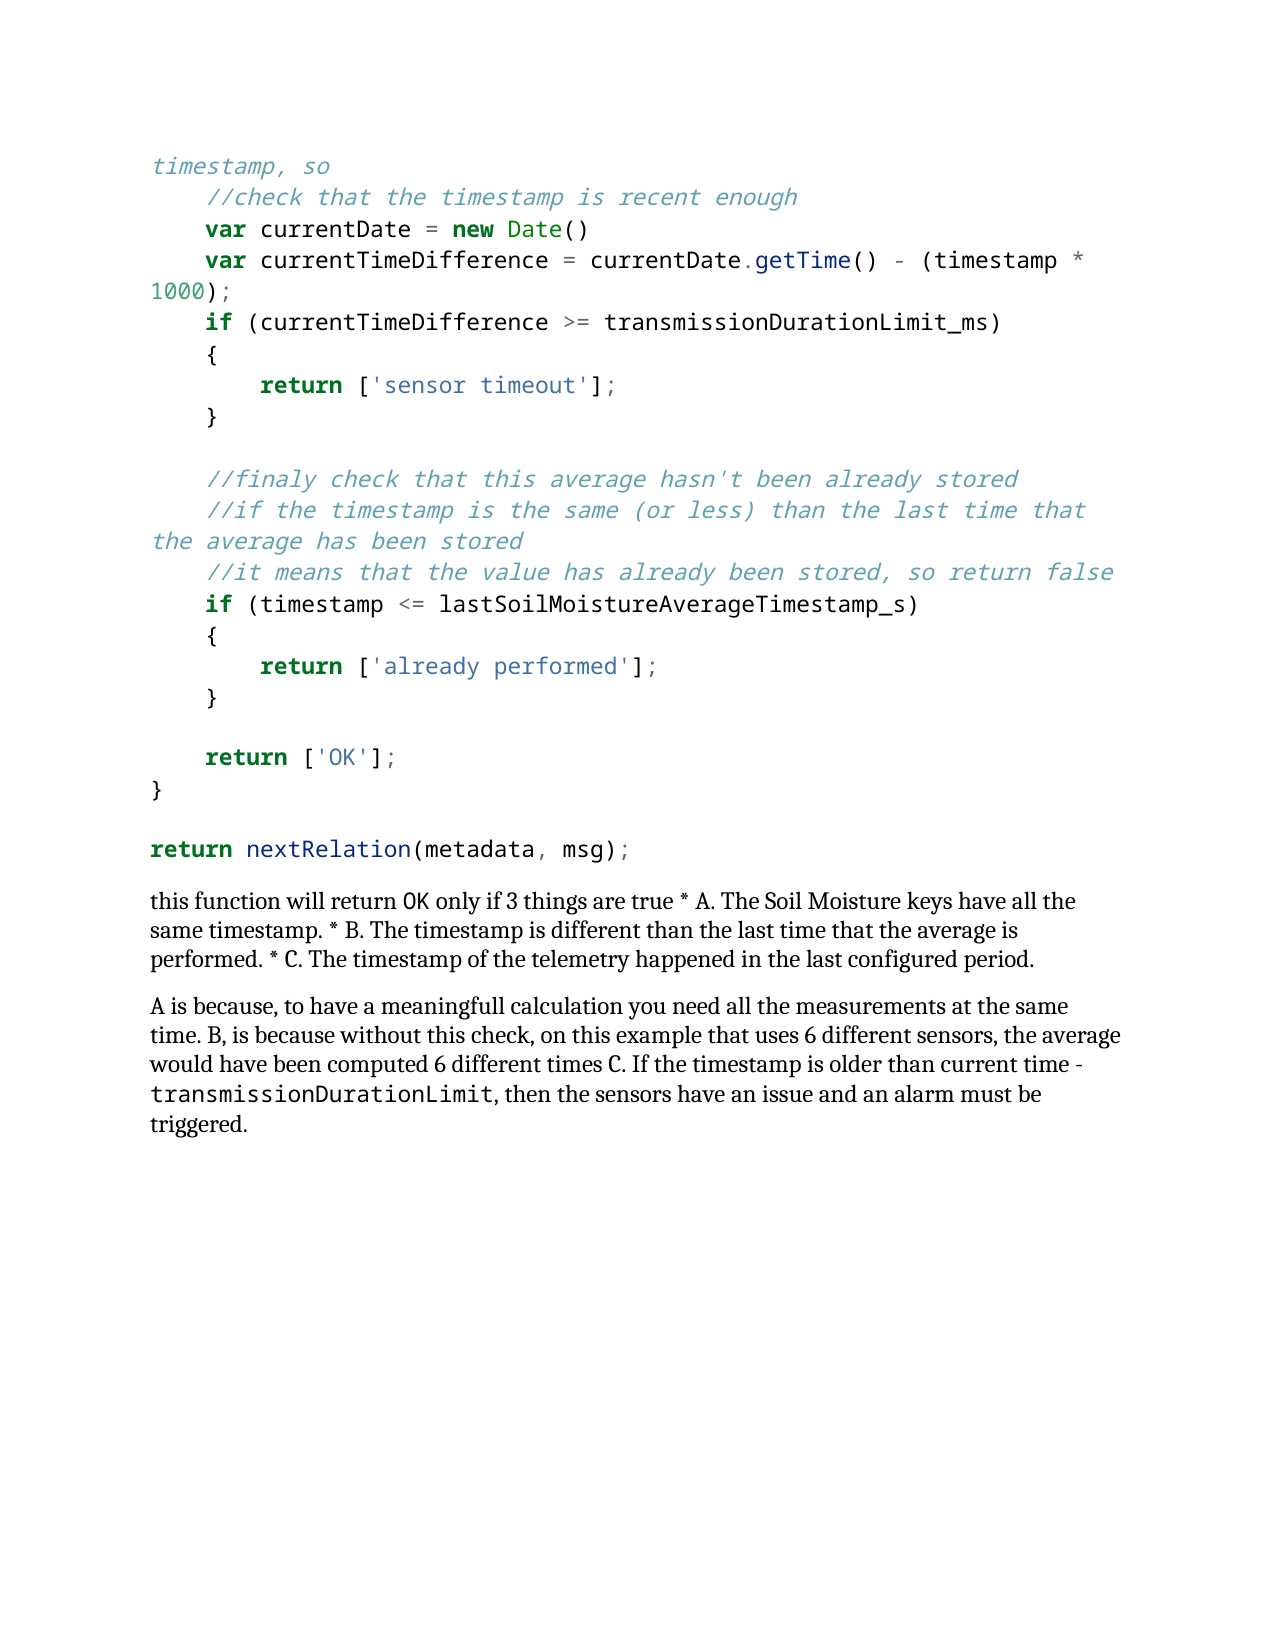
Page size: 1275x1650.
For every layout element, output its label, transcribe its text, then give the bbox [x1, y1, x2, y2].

text A is because, to have a meaningfull calculation you need all the measurements at the same time. B, is because without this check, on this example that uses 6 different sensors, the average would have been computed 6 different times C. If the timestamp is older than current time - transmissionDurationLimit, then the sensors have an issue and an alarm must be triggered. [150, 992, 1125, 1138]
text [150, 150, 1125, 864]
text this function will return OK only if 3 things are true * A. The Soil Moisture keys have all the same timestamp. * B. The timestamp is different than the last time that the average is performed. * C. The timestamp of the telemetry happened in the last configured period. [150, 884, 1125, 973]
